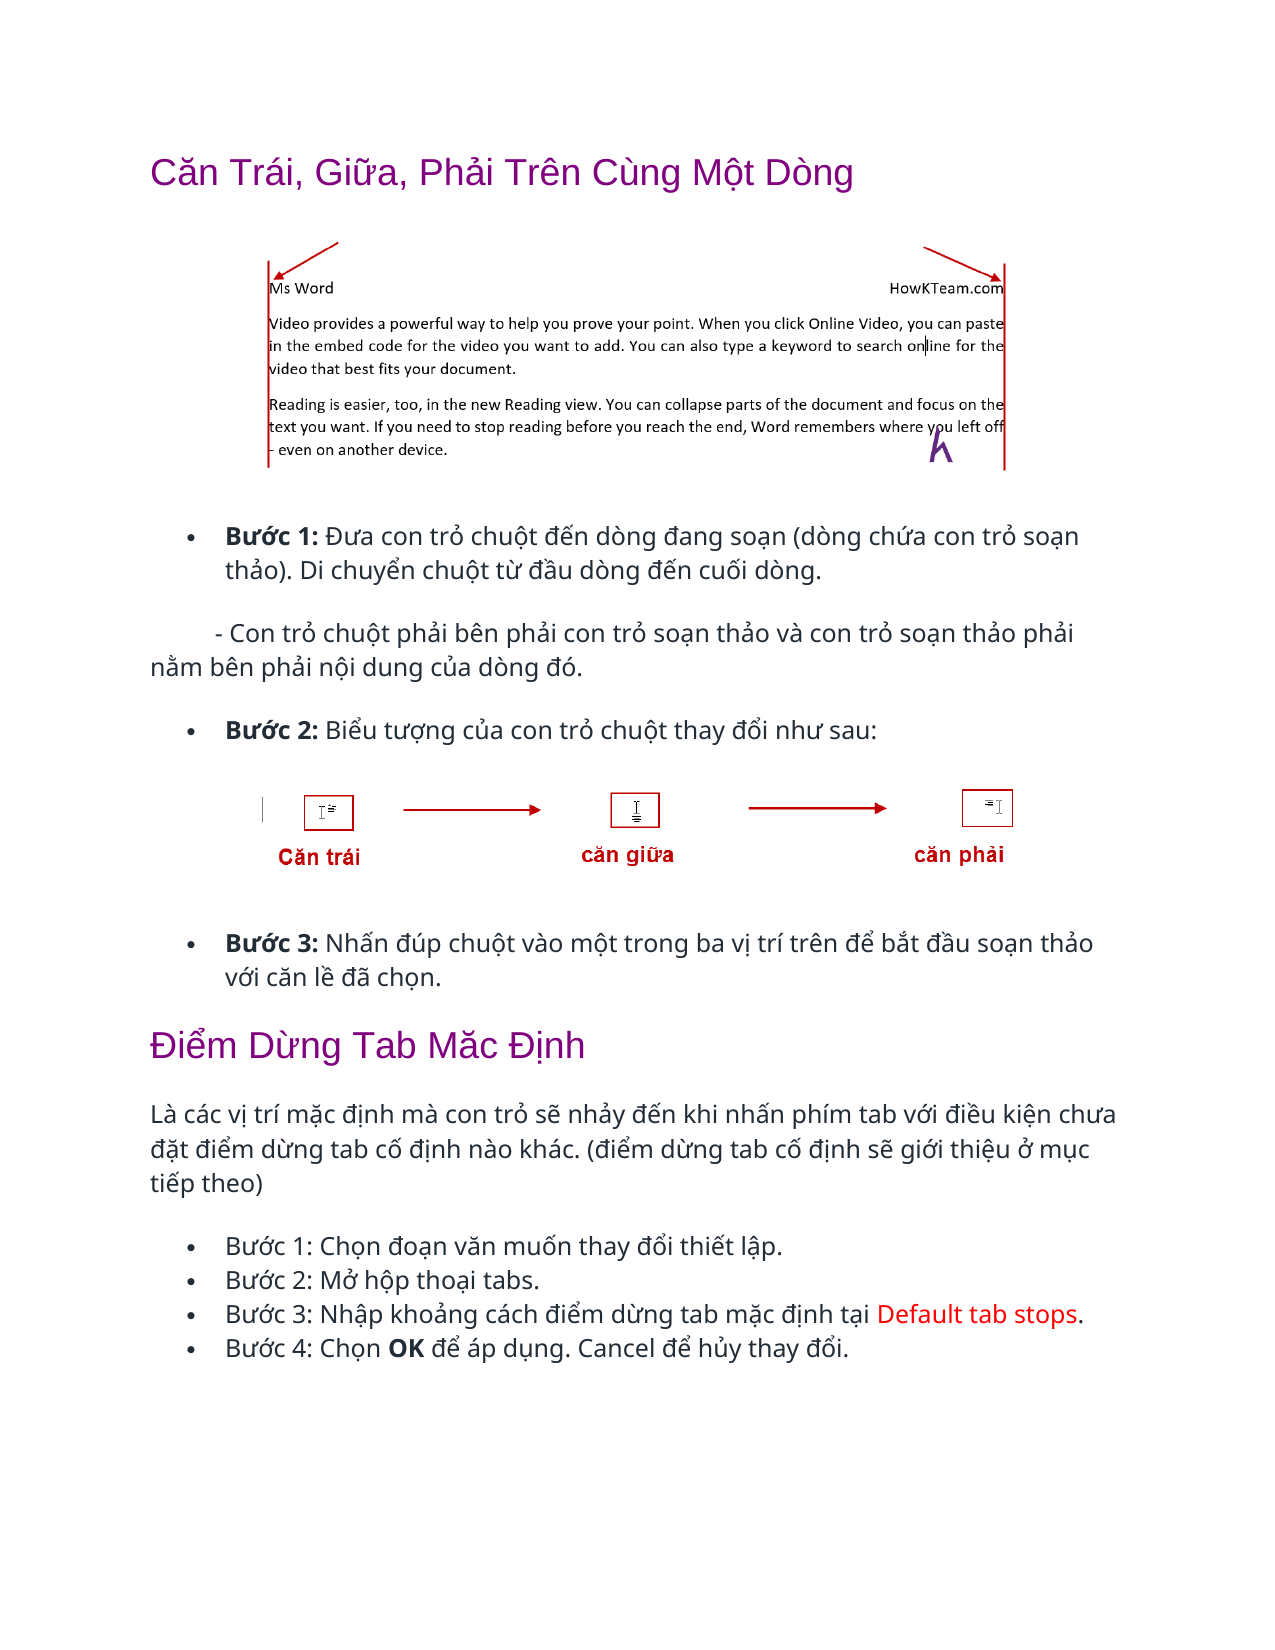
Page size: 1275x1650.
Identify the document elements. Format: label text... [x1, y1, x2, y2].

text Là các vị trí mặc định mà con trỏ sẽ nhảy đến khi nhấn phím tab với điều kiện chưa đặt điểm dừng tab cố định nào khác. (điểm dừng tab cố định sẽ giới thiệu ở mục tiếp theo) [150, 1097, 1125, 1199]
text Điểm Dừng Tab Măc Định [150, 1023, 1125, 1066]
list Bước 2: Mở hộp thoại tabs. [187, 1263, 1125, 1297]
list Bước 1: Chọn đoạn văn muốn thay đổi thiết lập. [187, 1228, 1125, 1263]
text - Con trỏ chuột phải bên phải con trỏ soạn thảo và con trỏ soạn thảo phải nằm bên phải nội dung của dòng đó. [150, 616, 1125, 684]
list Bước 3: Nhập khoảng cách điểm dừng tab mặc định tại Default tab stops. [187, 1297, 1125, 1331]
text Căn Trái, Giữa, Phải Trên Cùng Một Dòng [150, 150, 1125, 193]
picture [250, 776, 1025, 897]
picture [237, 224, 1038, 489]
list Bước 3: Nhấn đúp chuột vào một trong ba vị trí trên để bắt đầu soạn thảo với căn lề đã chọn. [187, 926, 1125, 994]
list Bước 1: Đưa con trỏ chuột đến dòng đang soạn (dòng chứa con trỏ soạn thảo). Di chuyển chuột từ đầu dòng đến cuối dòng. [187, 518, 1125, 586]
list Bước 4: Chọn OK để áp dụng. Cancel để hủy thay đổi. [187, 1331, 1125, 1365]
list Bước 2: Biểu tượng của con trỏ chuột thay đổi như sau: [187, 713, 1125, 747]
